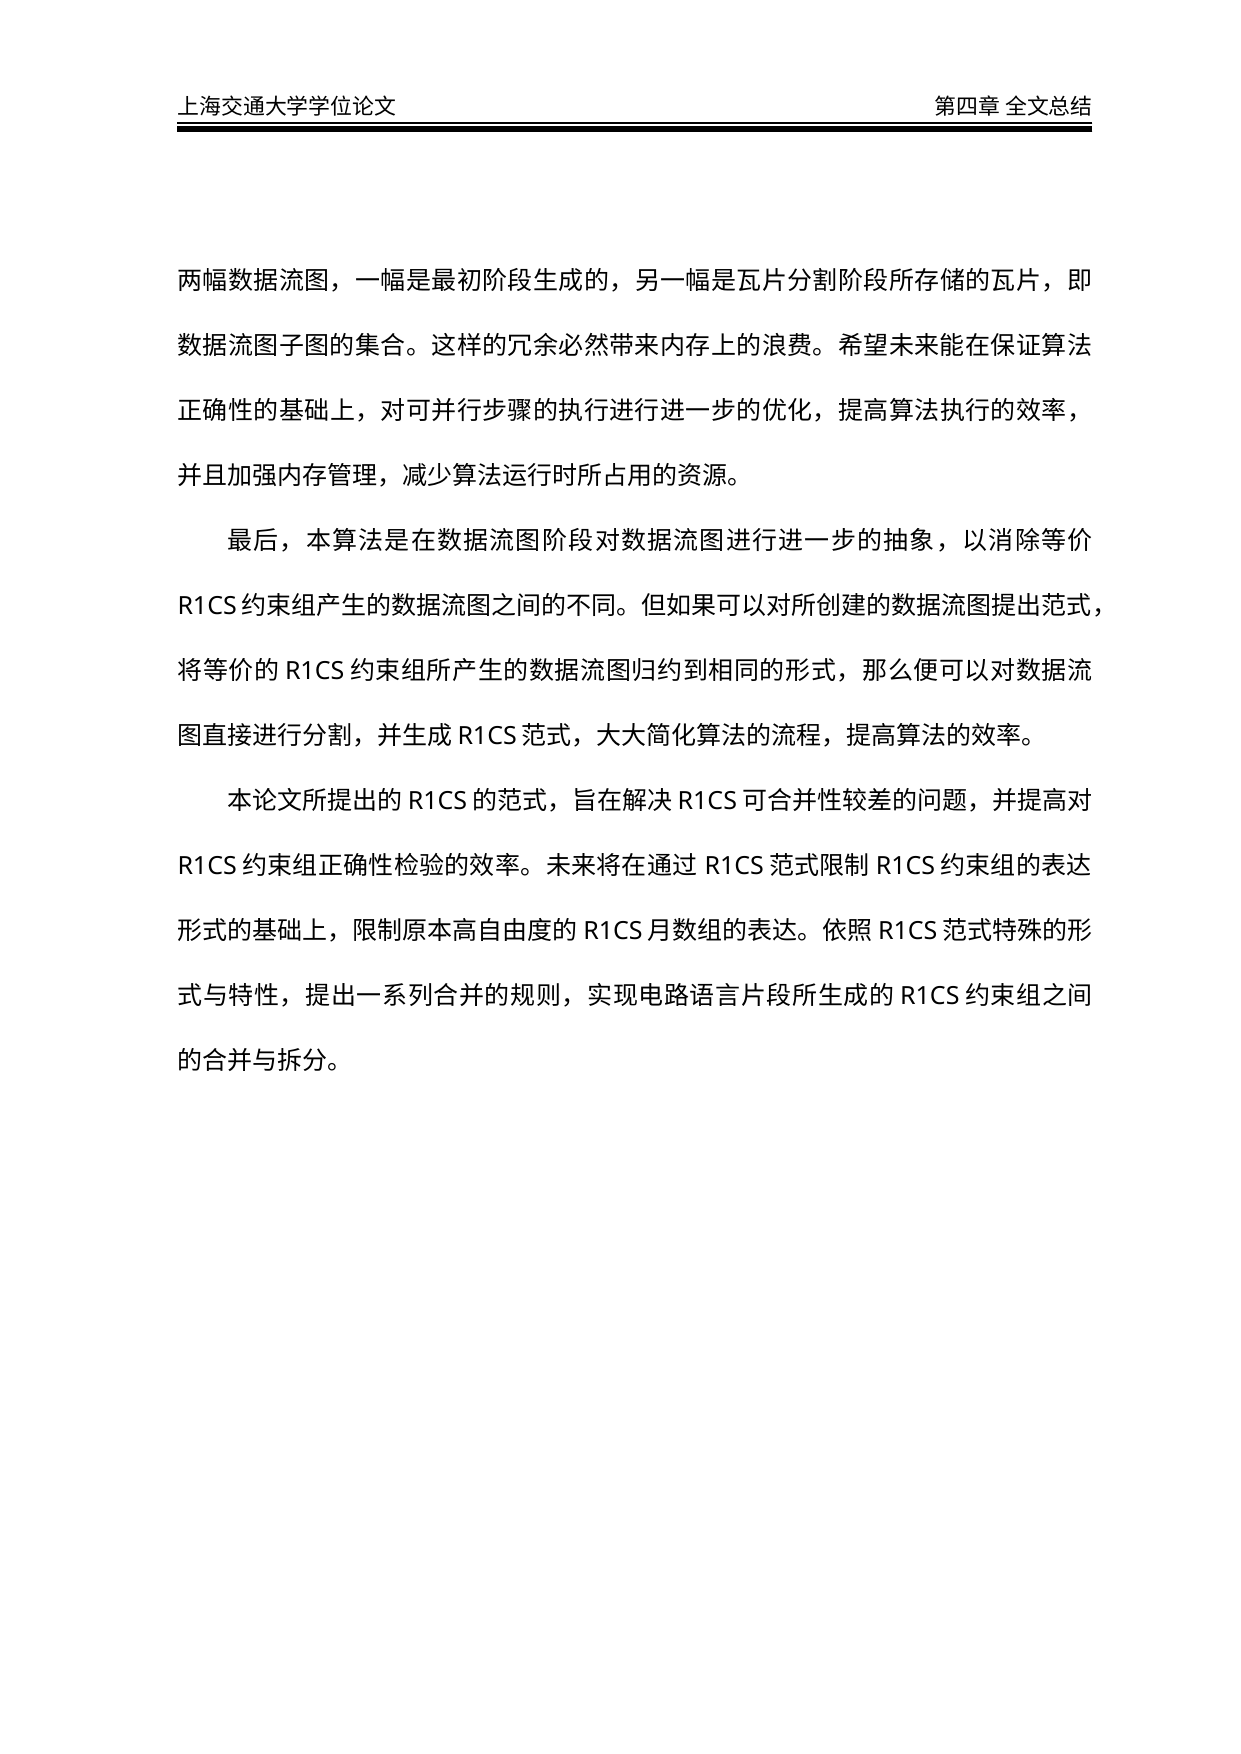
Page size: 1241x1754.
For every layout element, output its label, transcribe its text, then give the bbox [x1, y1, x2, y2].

text 最后，本算法是在数据流图阶段对数据流图进行进一步的抽象，以消除等价R1CS约束组产生的数据流图之间的不同。但如果可以对所创建的数据流图提出范式，将等价的R1CS约束组所产生的数据流图归约到相同的形式，那么便可以对数据流图直接进行分割，并生成R1CS范式，大大简化算法的流程，提高算法的效率。 [177, 506, 1092, 766]
text 本论文所提出的R1CS的范式，旨在解决R1CS可合并性较差的问题，并提高对R1CS约束组正确性检验的效率。未来将在通过R1CS范式限制R1CS约束组的表达形式的基础上，限制原本高自由度的R1CS月数组的表达。依照R1CS范式特殊的形式与特性，提出一系列合并的规则，实现电路语言片段所生成的R1CS约束组之间的合并与拆分。 [177, 766, 1092, 1091]
